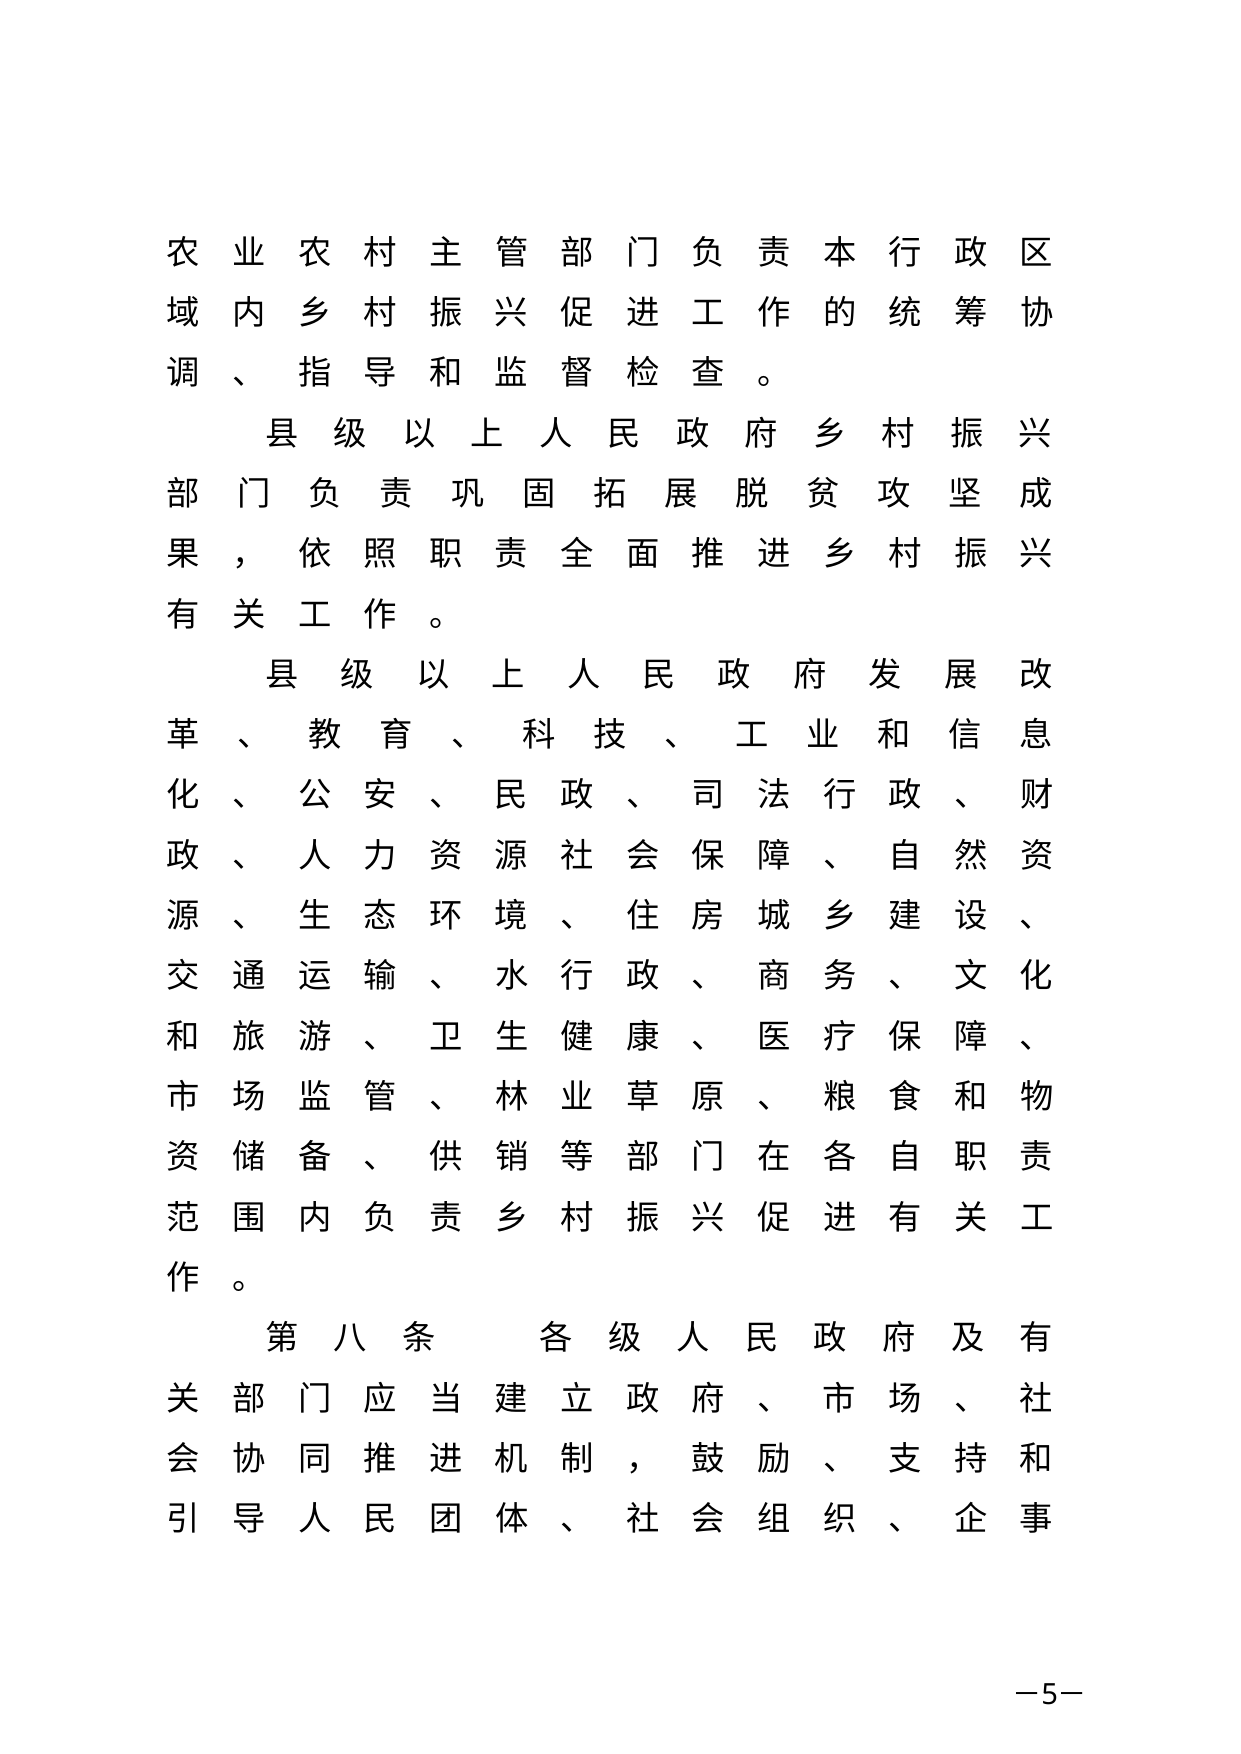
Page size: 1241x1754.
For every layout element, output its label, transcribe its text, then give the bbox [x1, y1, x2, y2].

text 县级以上人民政府乡村振兴部门负责巩固拓展脱贫攻坚成果，依照职责全面推进乡村振兴有关工作。 [167, 400, 1085, 642]
text 县级以上人民政府发展改革、教育、科技、工业和信息化、公安、民政、司法行政、财政、人力资源社会保障、自然资源、生态环境、住房城乡建设、交通运输、水行政、商务、文化和旅游、卫生健康、医疗保障、市场监管、林业草原、粮食和物资储备、供销等部门在各自职责范围内负责乡村振兴促进有关工作。 [167, 642, 1085, 1305]
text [167, 219, 1085, 400]
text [167, 1305, 1085, 1546]
